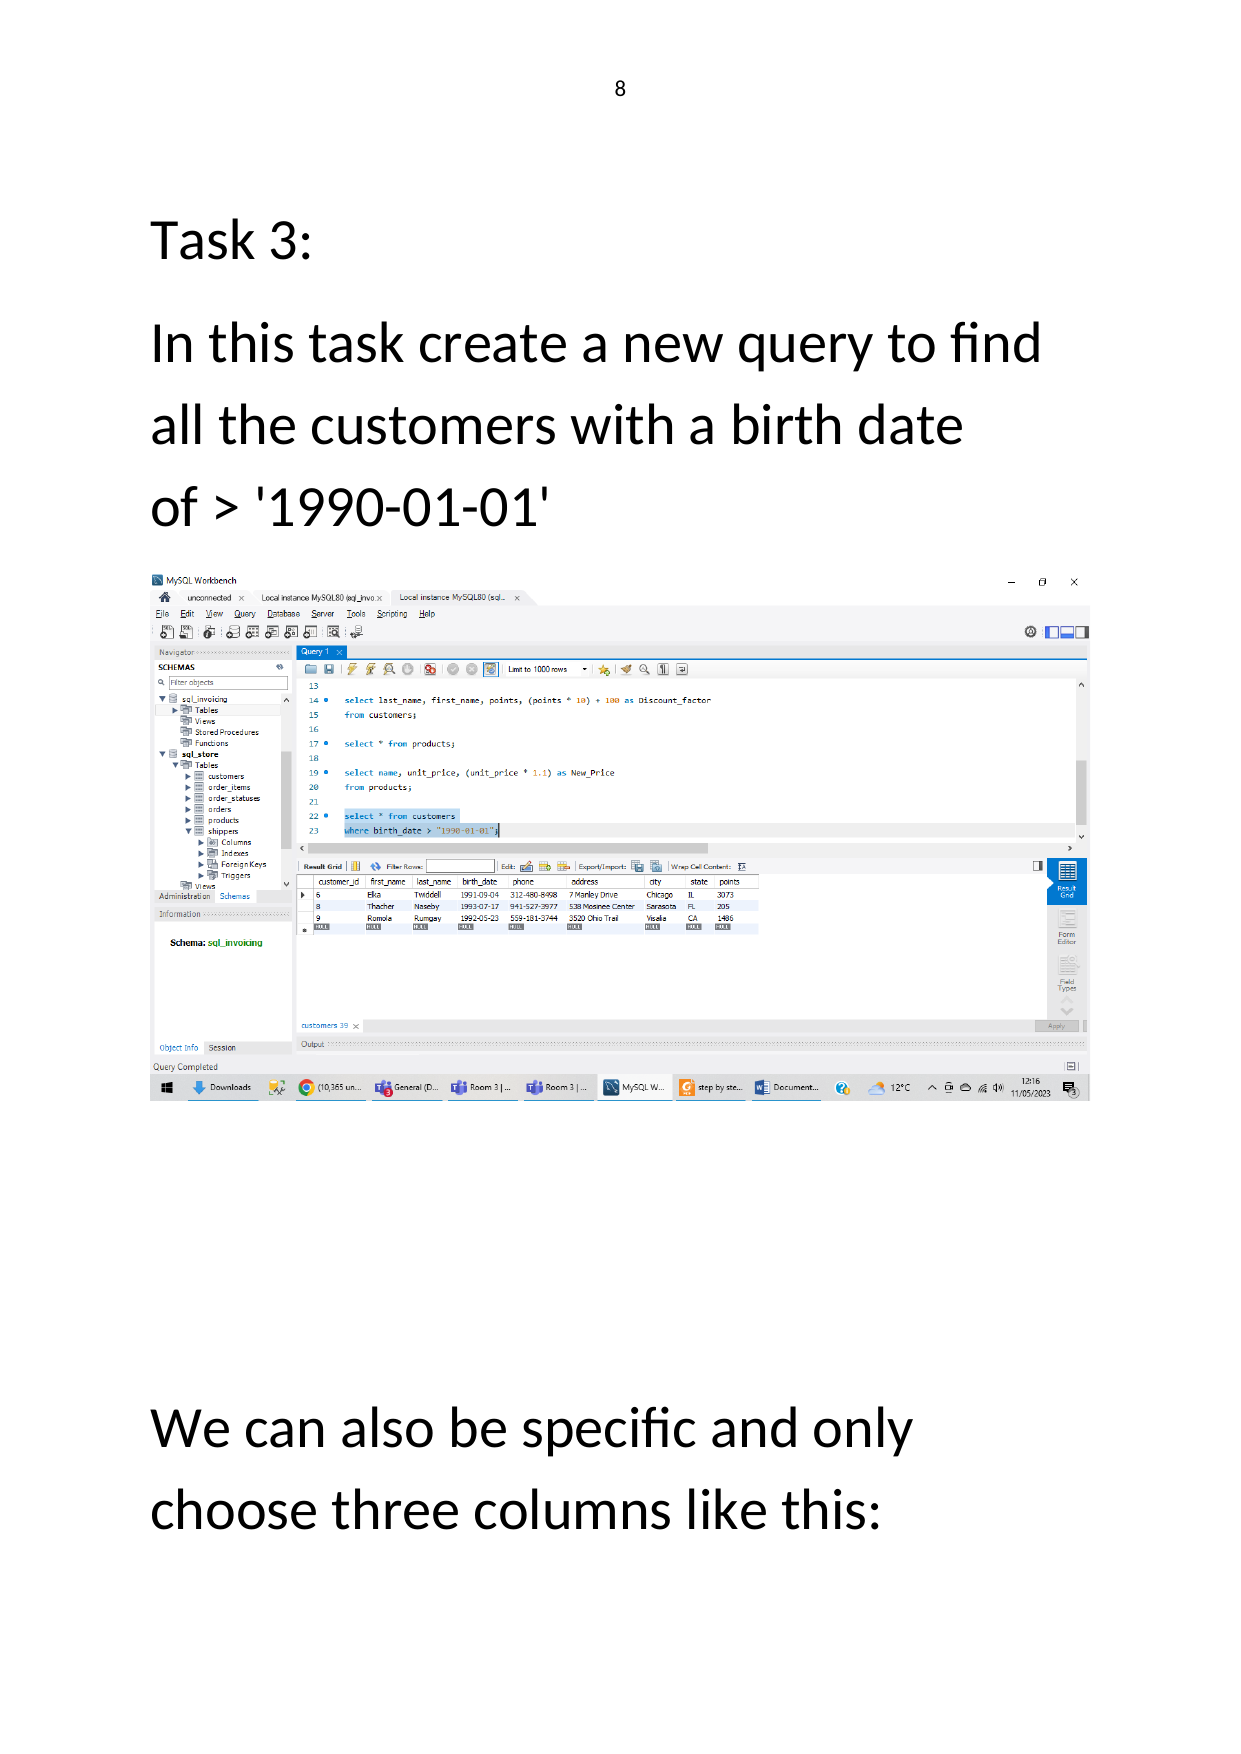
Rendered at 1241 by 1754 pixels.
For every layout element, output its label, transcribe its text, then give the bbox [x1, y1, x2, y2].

text Task 3: [150, 203, 1090, 274]
text We can also be specific and only choose three columns like this: [150, 1391, 1090, 1544]
picture [150, 572, 1091, 1101]
text In this task create a new query to find all the customers with a birth date of > '1990-01-01' [150, 306, 1090, 541]
